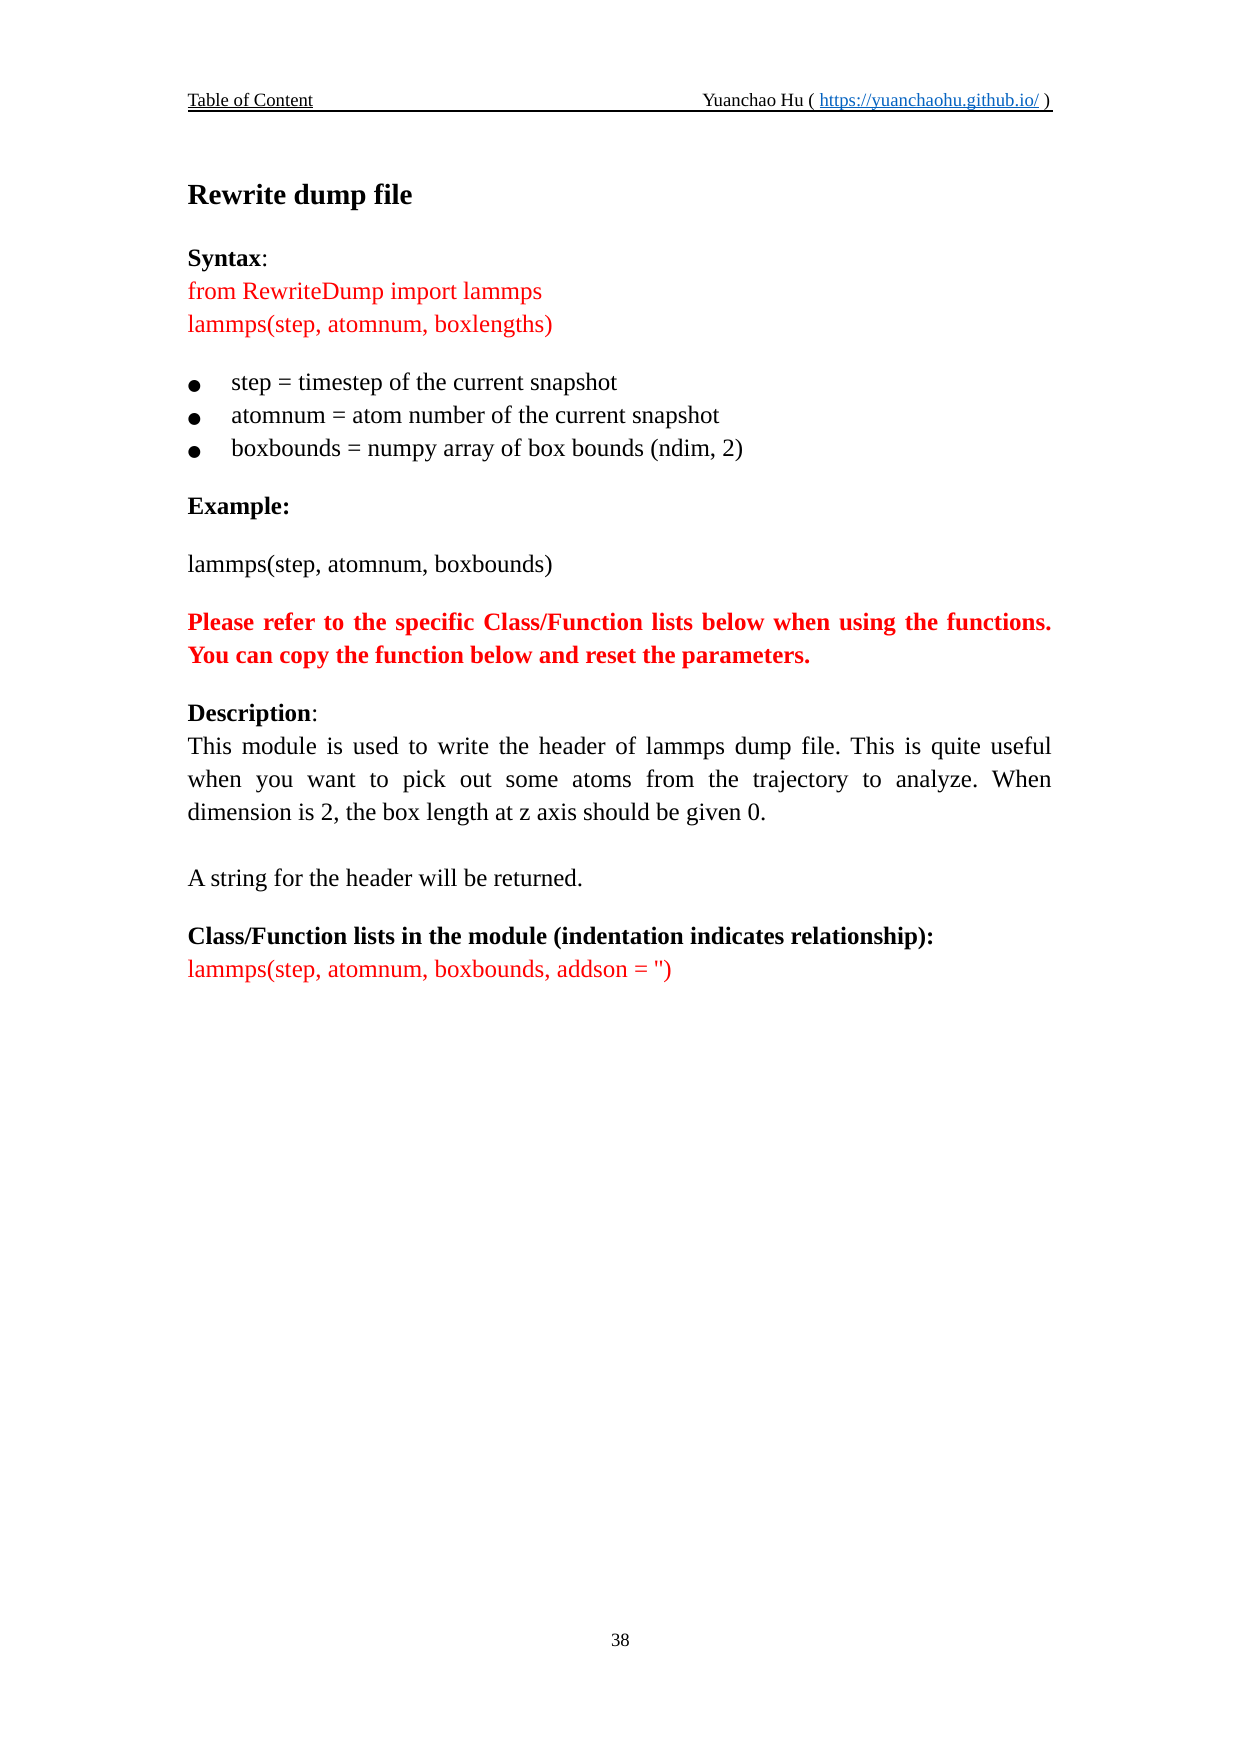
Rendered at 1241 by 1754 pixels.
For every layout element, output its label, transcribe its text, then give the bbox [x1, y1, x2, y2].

text This module is used to write the header of lammps dump file. This is quite useful when you want to pick out some atoms from the trajectory to analyze. When dimension is 2, the box length at z axis should be given 0. [187, 731, 1053, 826]
text Example: [187, 491, 1053, 519]
text Class/Function lists in the module (indentation indicates relationship): [187, 921, 1053, 950]
text lammps(step, atomnum, boxbounds) [187, 549, 1053, 578]
list step = timestep of the current snapshot [187, 367, 1053, 396]
text Syntax: [187, 243, 1053, 271]
list boxbounds = numpy array of box bounds (ndim, 2) [187, 433, 1053, 462]
text lammps(step, atomnum, boxlengths) [187, 309, 1053, 337]
list atomnum = atom number of the current snapshot [187, 400, 1053, 428]
text Description: [187, 698, 1053, 727]
subtitle Rewrite dump file [187, 177, 1053, 211]
text A string for the header will be returned. [187, 863, 1053, 892]
text Please refer to the specific Class/Function lists below when using the functions. You can copy the function below and reset the parameters. [187, 607, 1053, 669]
text from RewriteDump import lammps [187, 276, 1053, 304]
text lammps(step, atomnum, boxbounds, addson = '') [187, 954, 1053, 983]
